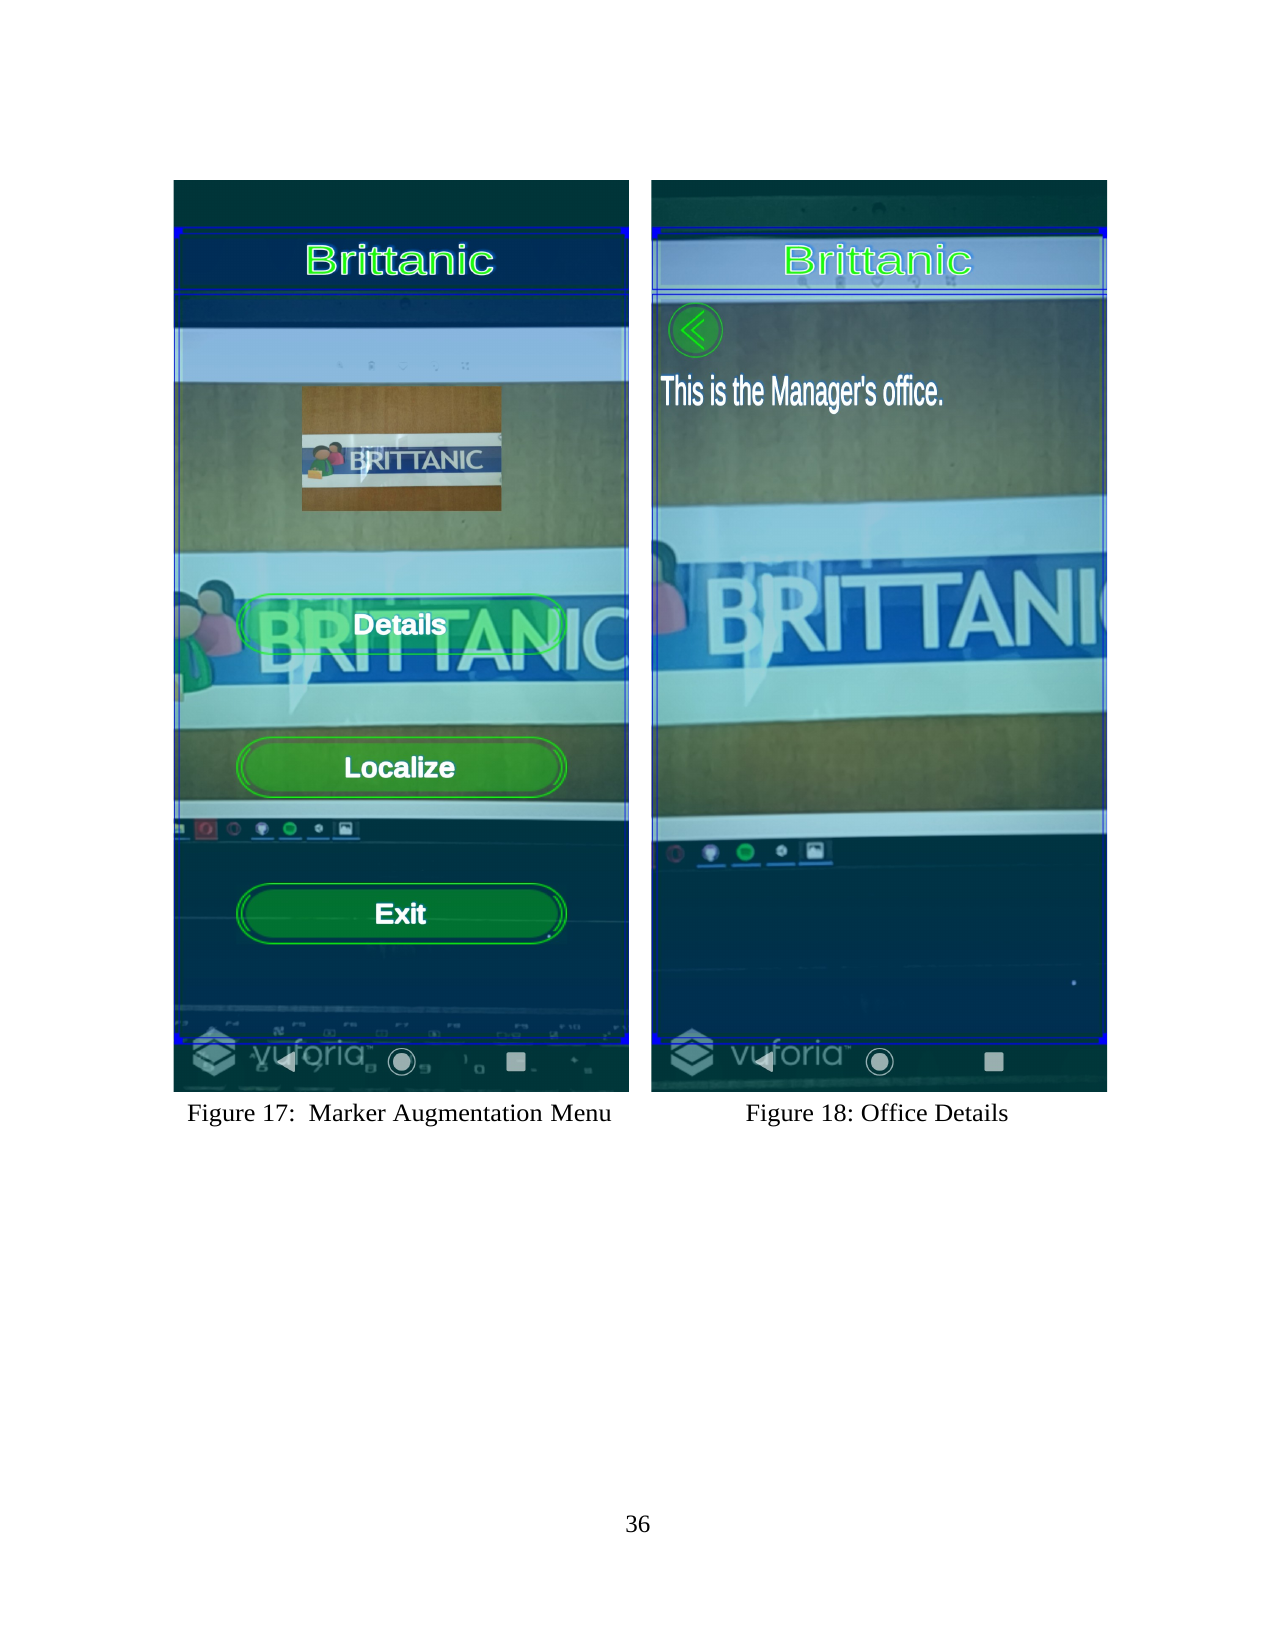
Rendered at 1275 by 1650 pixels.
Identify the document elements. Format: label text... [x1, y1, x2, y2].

picture [173, 180, 629, 1092]
text Figure 17: Marker Augmentation Menu Figure 18: Office Details [187, 1098, 1275, 1127]
picture [651, 180, 1108, 1092]
